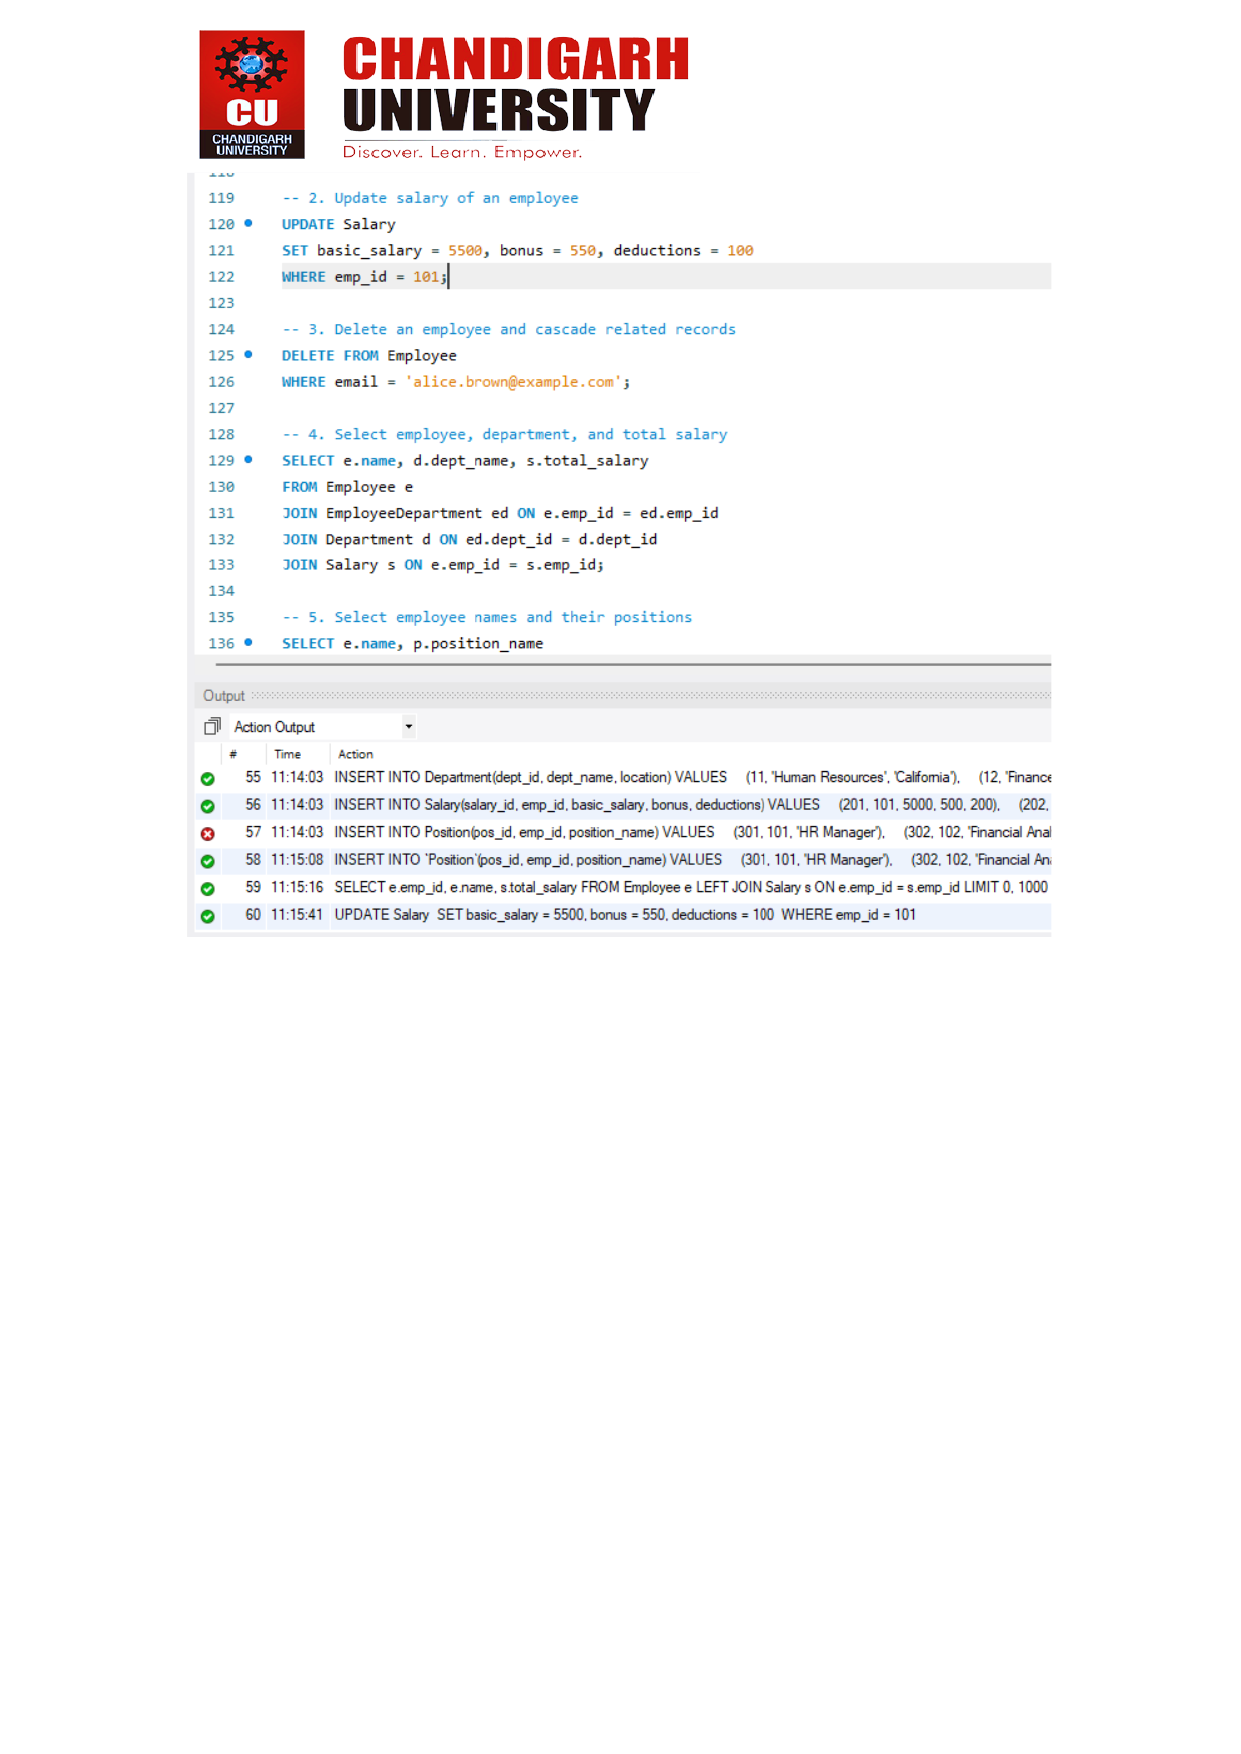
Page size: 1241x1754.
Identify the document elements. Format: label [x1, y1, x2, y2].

picture [187, 23, 1052, 937]
